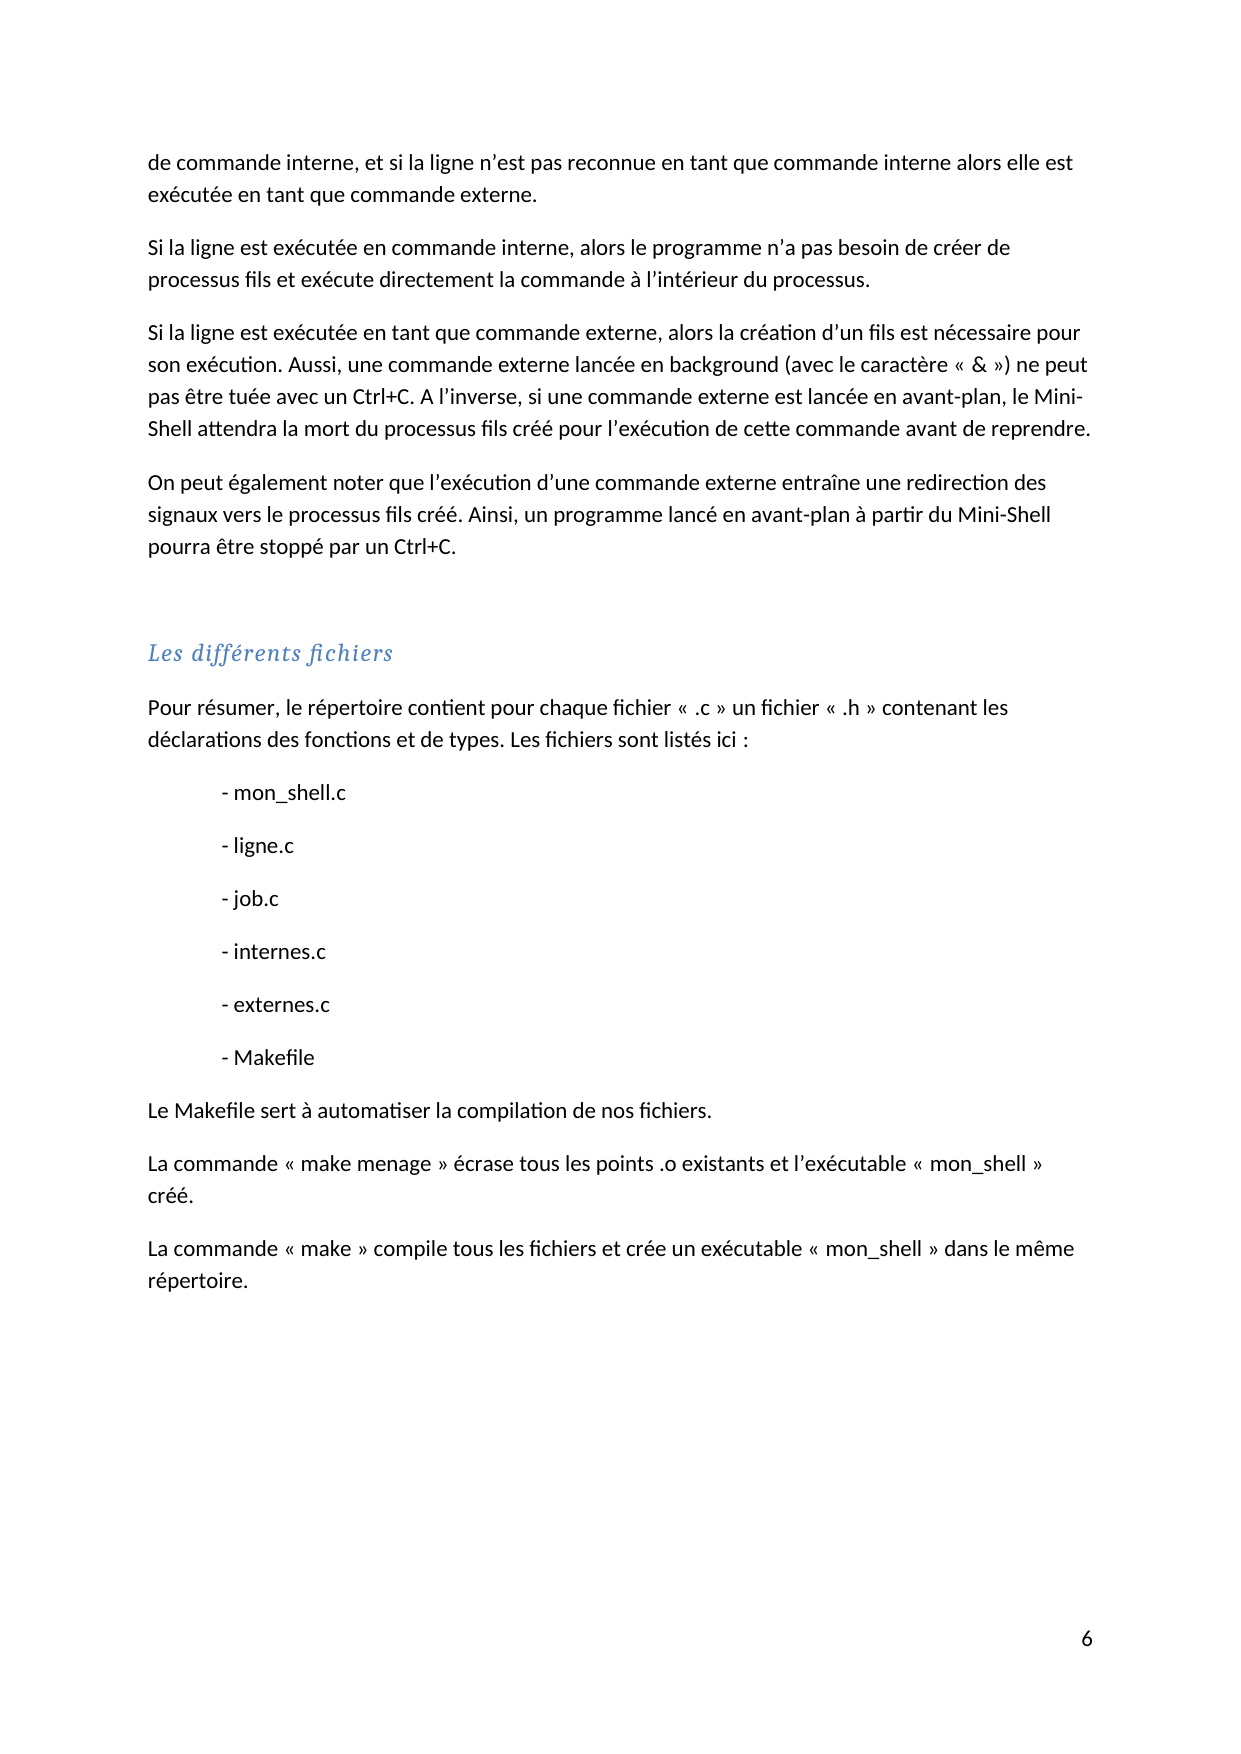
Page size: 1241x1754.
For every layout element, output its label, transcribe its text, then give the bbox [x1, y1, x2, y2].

text Si la ligne est exécutée en commande interne, alors le programme n’a pas besoin de créer de processus fils et exécute directement la commande à l’intérieur du processus. [148, 233, 1093, 293]
text On peut également noter que l’exécution d’une commande externe entraîne une redirection des signaux vers le processus fils créé. Ainsi, un programme lancé en avant-plan à partir du Mini-Shell pourra être stoppé par un Ctrl+C. [148, 468, 1093, 560]
text - Makefile [148, 1043, 1093, 1071]
subtitle Les différents fichiers [148, 639, 1093, 668]
text - mon_shell.c [148, 778, 1093, 806]
text La commande « make » compile tous les fichiers et crée un exécutable « mon_shell » dans le même répertoire. [148, 1234, 1093, 1294]
text Pour résumer, le répertoire contient pour chaque fichier « .c » un fichier « .h » contenant les déclarations des fonctions et de types. Les fichiers sont listés ici : [148, 693, 1093, 753]
text - externes.c [148, 990, 1093, 1018]
text - internes.c [148, 937, 1093, 965]
text La commande « make menage » écrase tous les points .o existants et l’exécutable « mon_shell » créé. [148, 1149, 1093, 1209]
text - ligne.c [148, 831, 1093, 859]
text Si la ligne est exécutée en tant que commande externe, alors la création d’un fils est nécessaire pour son exécution. Aussi, une commande externe lancée en background (avec le caractère « & ») ne peut pas être tuée avec un Ctrl+C. A l’inverse, si une commande externe est lancée en avant-plan, le Mini-Shell attendra la mort du processus fils créé pour l’exécution de cette commande avant de reprendre. [148, 318, 1093, 443]
text - job.c [148, 884, 1093, 912]
text Le Makefile sert à automatiser la compilation de nos fichiers. [148, 1096, 1093, 1124]
